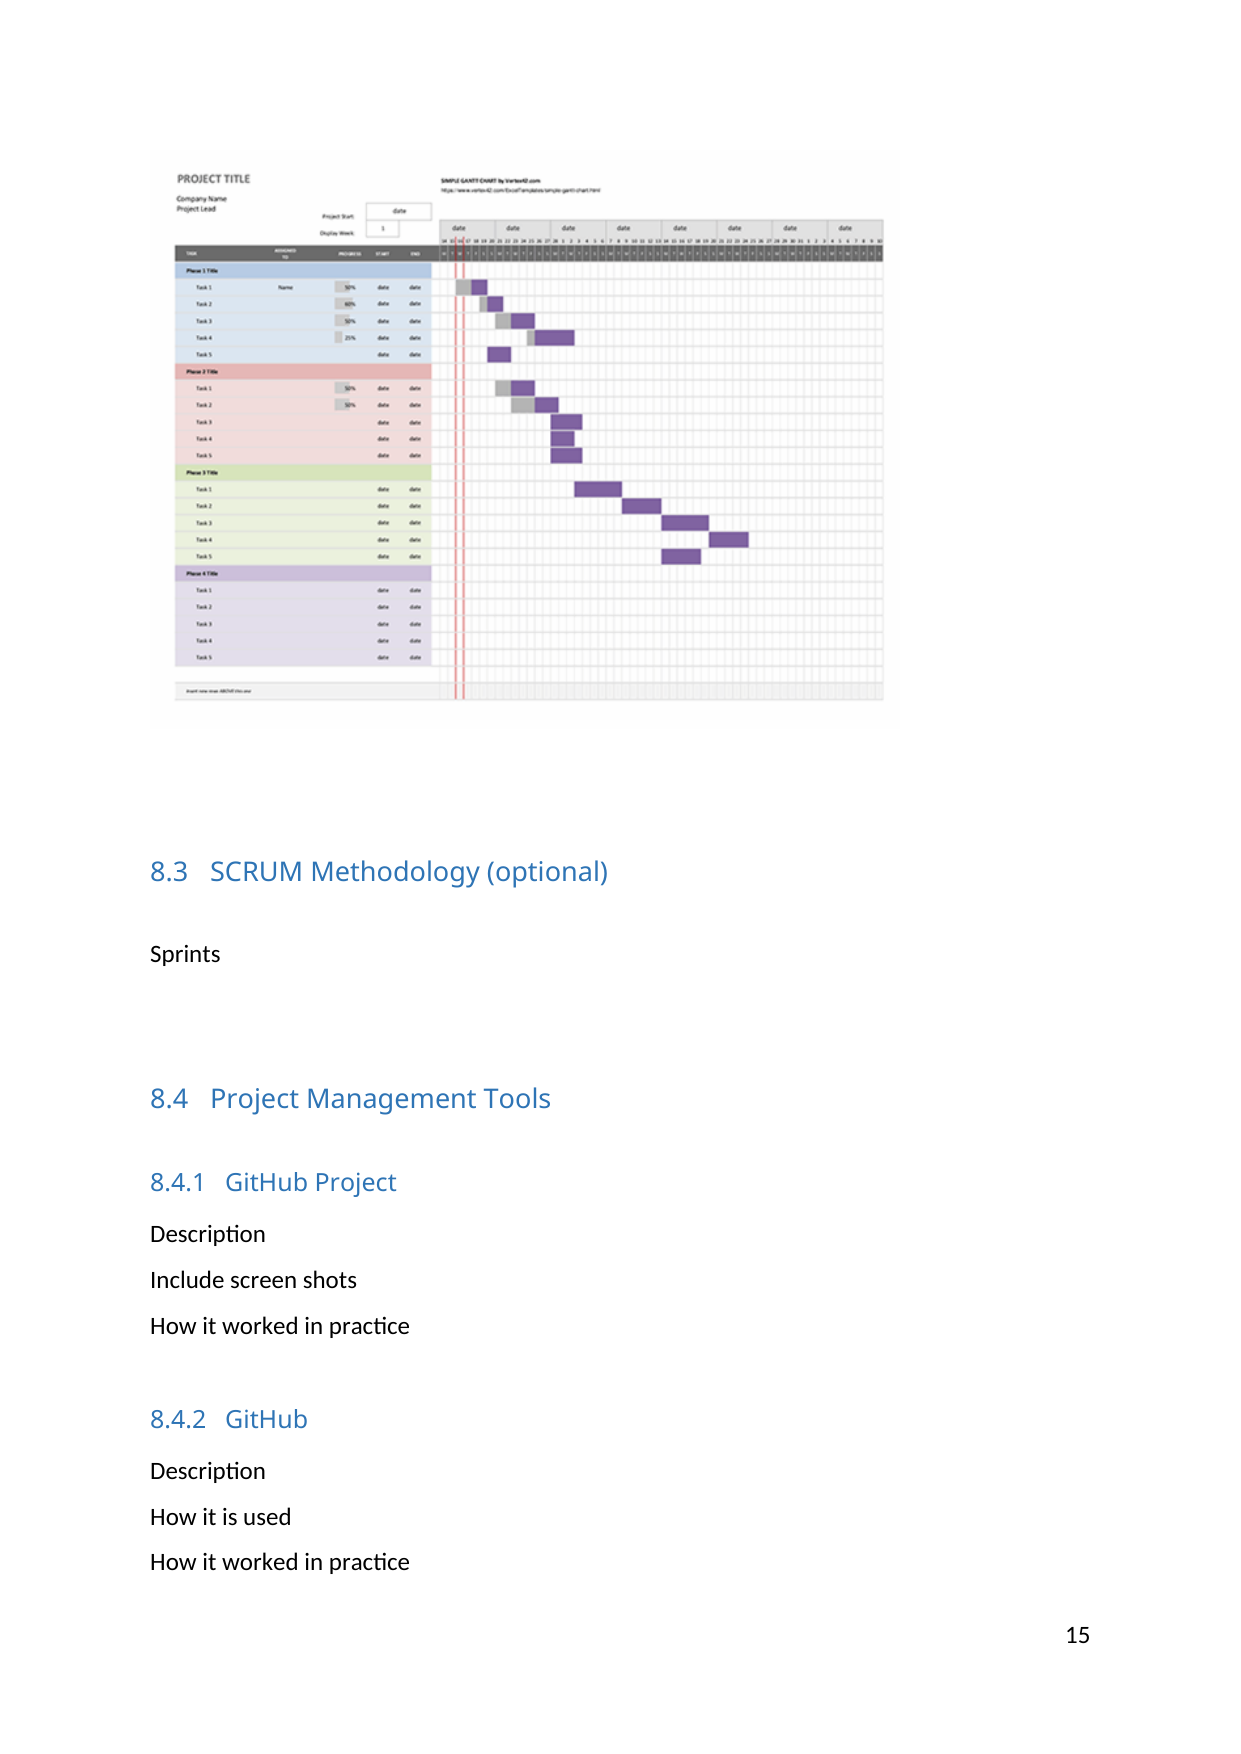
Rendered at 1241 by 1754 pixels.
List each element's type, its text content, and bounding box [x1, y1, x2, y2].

text Description [150, 1455, 1090, 1485]
subtitle Project Management Tools [150, 1079, 1090, 1116]
text How it worked in practice [150, 1310, 1090, 1341]
subtitle GitHub Project [150, 1165, 1090, 1199]
text Description [150, 1218, 1090, 1249]
picture [150, 150, 901, 729]
subtitle GitHub [150, 1401, 1090, 1436]
text How it worked in practice [150, 1546, 1090, 1577]
subtitle SCRUM Methodology (optional) [150, 853, 1090, 889]
text Include screen shots [150, 1264, 1090, 1295]
text How it is used [150, 1501, 1090, 1531]
text Sprints [150, 938, 1090, 969]
